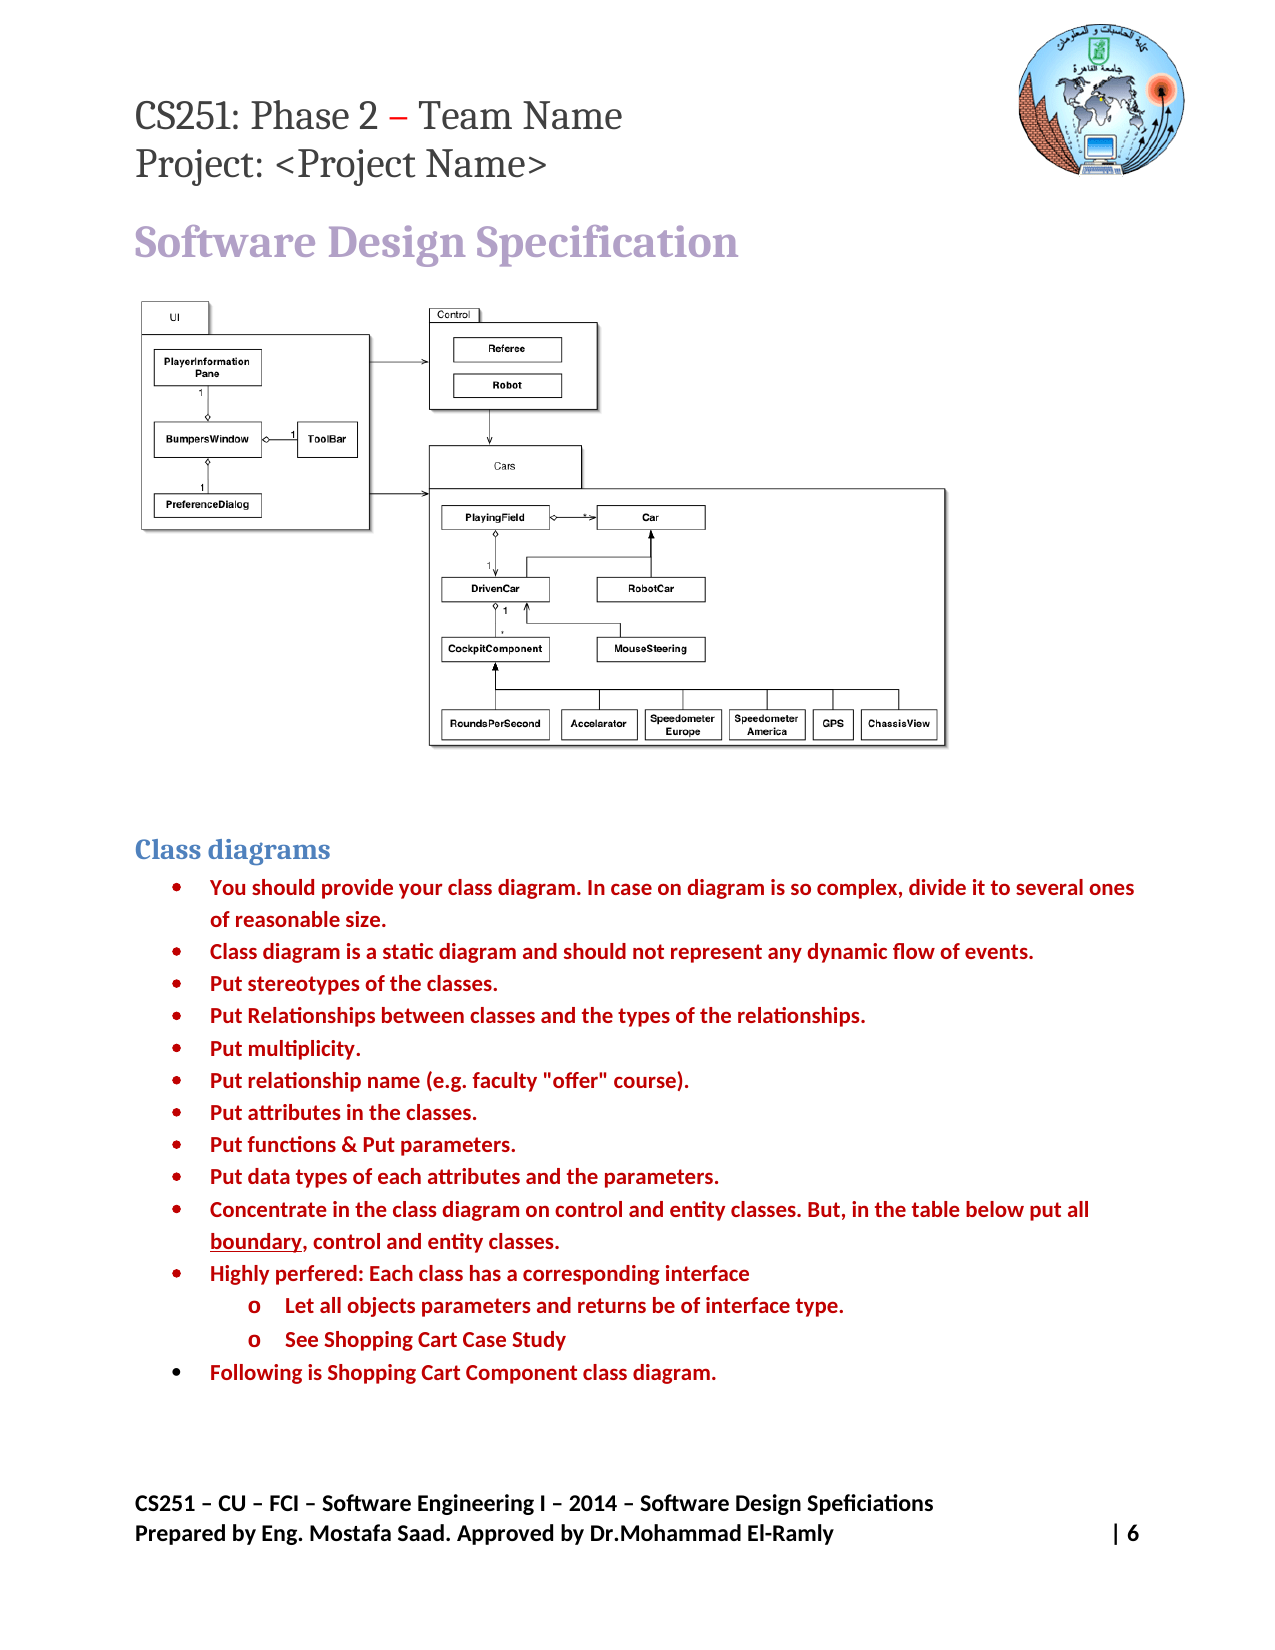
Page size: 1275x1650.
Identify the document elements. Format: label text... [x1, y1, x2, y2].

picture [1018, 24, 1186, 180]
list Put multiplicity. [172, 1034, 1140, 1062]
list Highly perfered: Each class has a corresponding interface [172, 1259, 1140, 1287]
list Let all objects parameters and returns be of interface type. [247, 1291, 1140, 1320]
list Put attributes in the classes. [172, 1098, 1140, 1126]
list Put functions & Put parameters. [172, 1130, 1140, 1158]
list Concentrate in the class diagram on control and entity classes. But, in the table below put all boundary, control and entity classes. [172, 1195, 1140, 1255]
subtitle Class diagrams [135, 833, 1140, 867]
list You should provide your class diagram. In case on diagram is so complex, divide it to several ones of reasonable size. [172, 873, 1140, 933]
list Put Relationships between classes and the types of the relationships. [172, 1002, 1140, 1029]
list Following is Shopping Cart Component class diagram. [172, 1358, 1140, 1386]
list Put stereotypes of the classes. [172, 969, 1140, 997]
picture [135, 295, 950, 751]
list Put data types of each attributes and the parameters. [172, 1162, 1140, 1191]
list See Shopping Cart Case Study [247, 1325, 1140, 1354]
list Class diagram is a static diagram and should not represent any dynamic flow of events. [172, 937, 1140, 965]
list Put relationship name (e.g. faculty "offer" course). [172, 1066, 1140, 1094]
